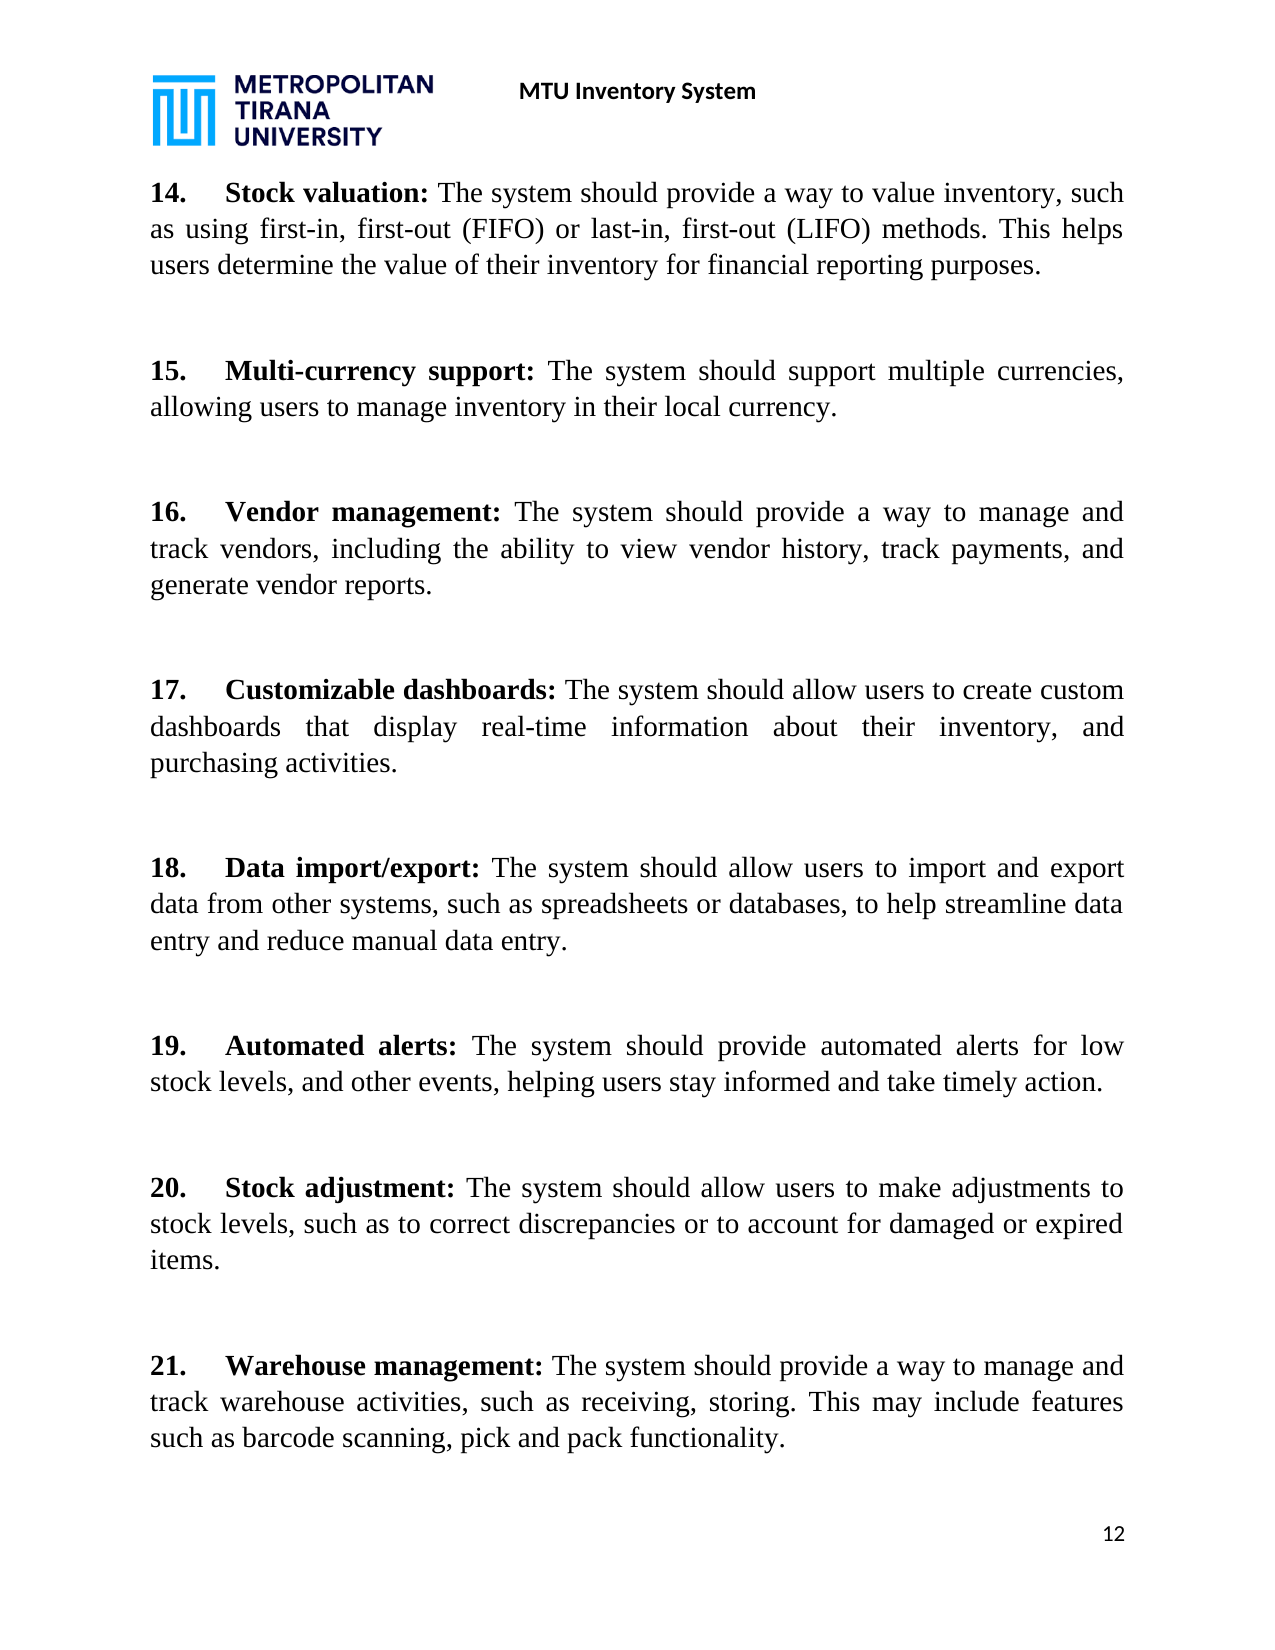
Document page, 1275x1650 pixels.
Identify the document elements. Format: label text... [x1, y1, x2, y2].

text 16. Vendor management: The system should provide a way to manage and track vendors, including the ability to view vendor history, track payments, and generate vendor reports. [150, 494, 1125, 600]
picture [150, 75, 439, 147]
text 19. Automated alerts: The system should provide automated alerts for low stock levels, and other events, helping users stay informed and take timely action. [150, 1028, 1125, 1098]
text 17. Customizable dashboards: The system should allow users to create custom dashboards that display real-time information about their inventory, and purchasing activities. [150, 672, 1125, 778]
text 18. Data import/export: The system should allow users to import and export data from other systems, such as spreadsheets or databases, to help streamline data entry and reduce manual data entry. [150, 850, 1125, 956]
text 20. Stock adjustment: The system should allow users to make adjustments to stock levels, such as to correct discrepancies or to account for damaged or expired items. [150, 1170, 1125, 1276]
text 21. Warehouse management: The system should provide a way to manage and track warehouse activities, such as receiving, storing. This may include features such as barcode scanning, pick and pack functionality. [150, 1348, 1125, 1454]
text 14. Stock valuation: The system should provide a way to value inventory, such as using first-in, first-out (FIFO) or last-in, first-out (LIFO) methods. This helps users determine the value of their inventory for financial reporting purposes. [150, 175, 1125, 281]
text 15. Multi-currency support: The system should support multiple currencies, allowing users to manage inventory in their local currency. [150, 353, 1125, 422]
